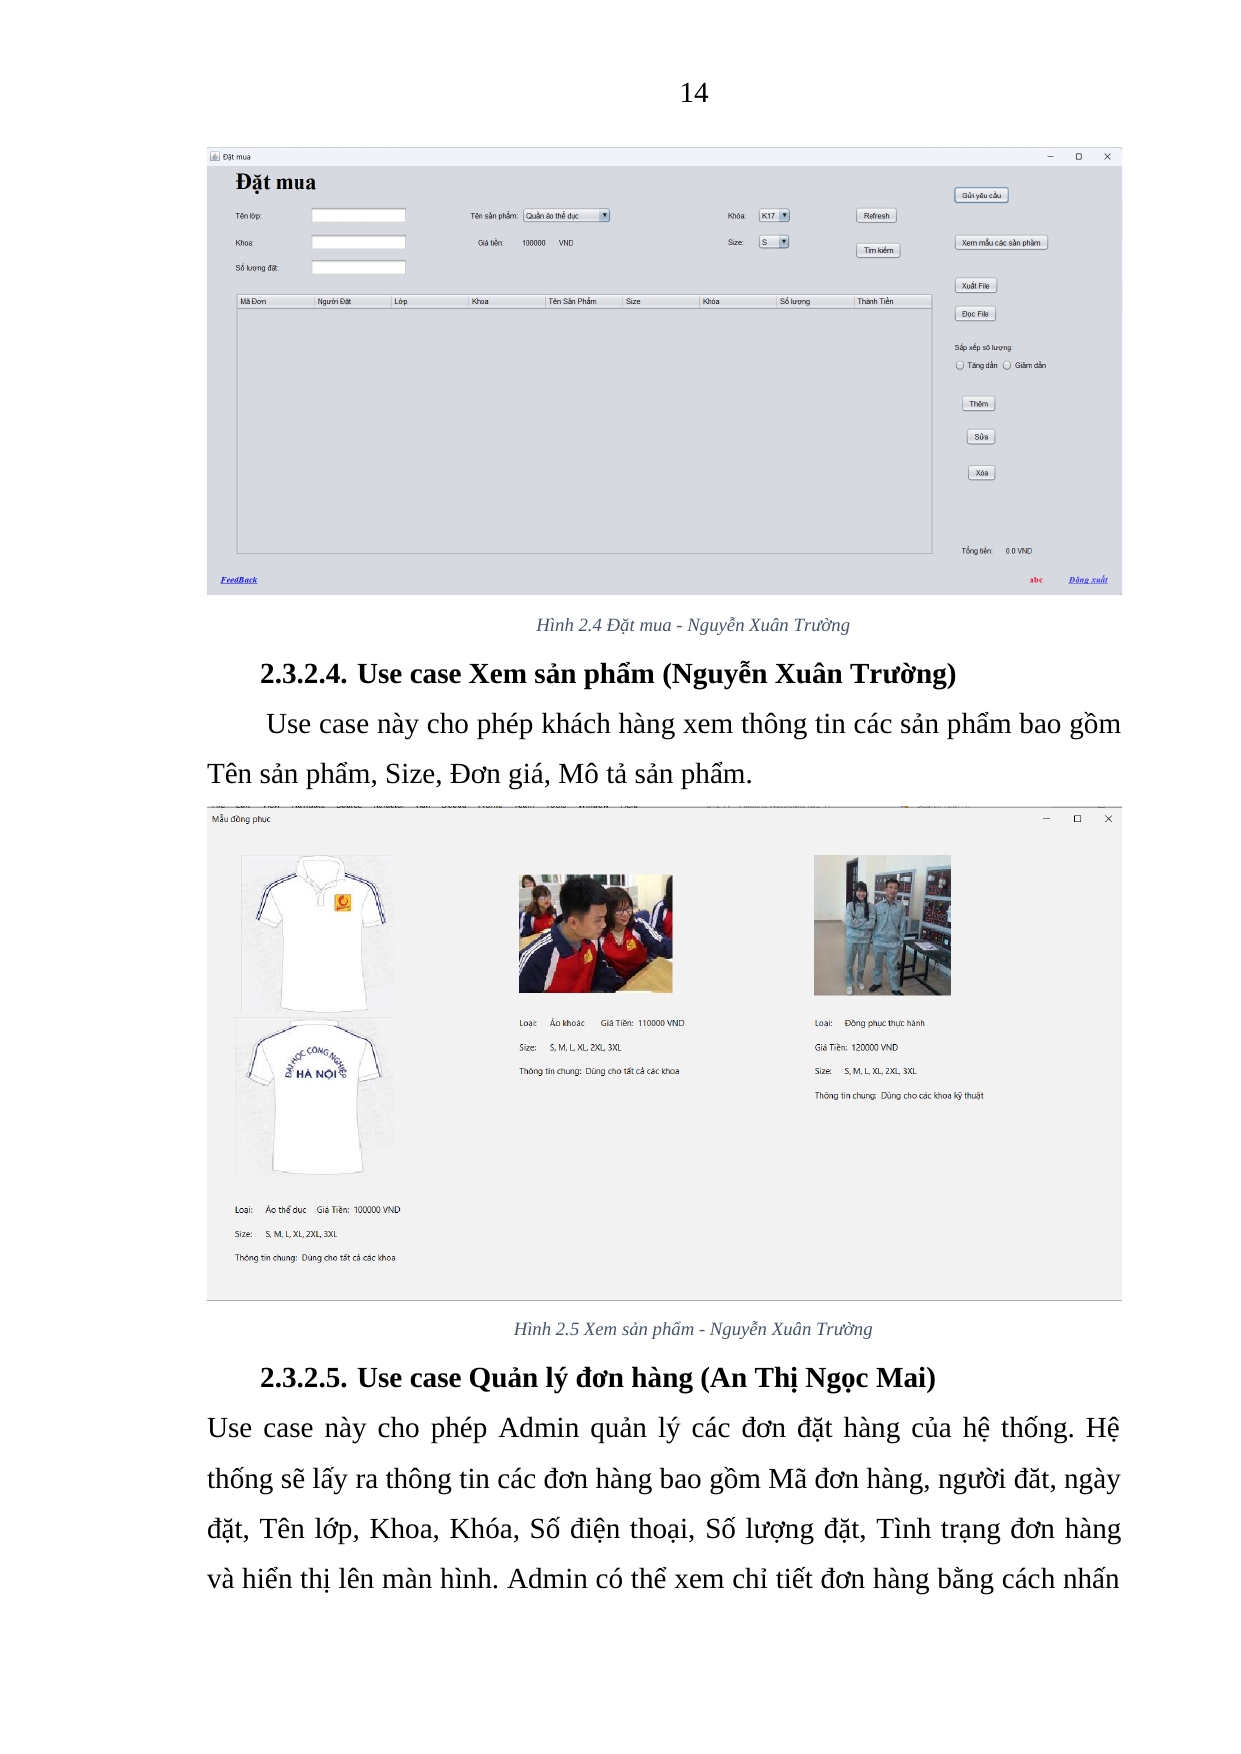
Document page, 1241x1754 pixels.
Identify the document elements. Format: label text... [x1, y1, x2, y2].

picture [206, 147, 1123, 595]
text Use case này cho phép khách hàng xem thông tin các sản phẩm bao gồm Tên sản phẩm, Size, Đơn giá, Mô tả sản phẩm. [207, 706, 1122, 790]
subtitle Use case Quản lý đơn hàng (An Thị Ngọc Mai) [207, 1360, 1122, 1394]
subtitle Use case Xem sản phẩm (Nguyễn Xuân Trường) [207, 656, 1122, 689]
picture [206, 806, 1123, 1301]
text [207, 1411, 1122, 1595]
